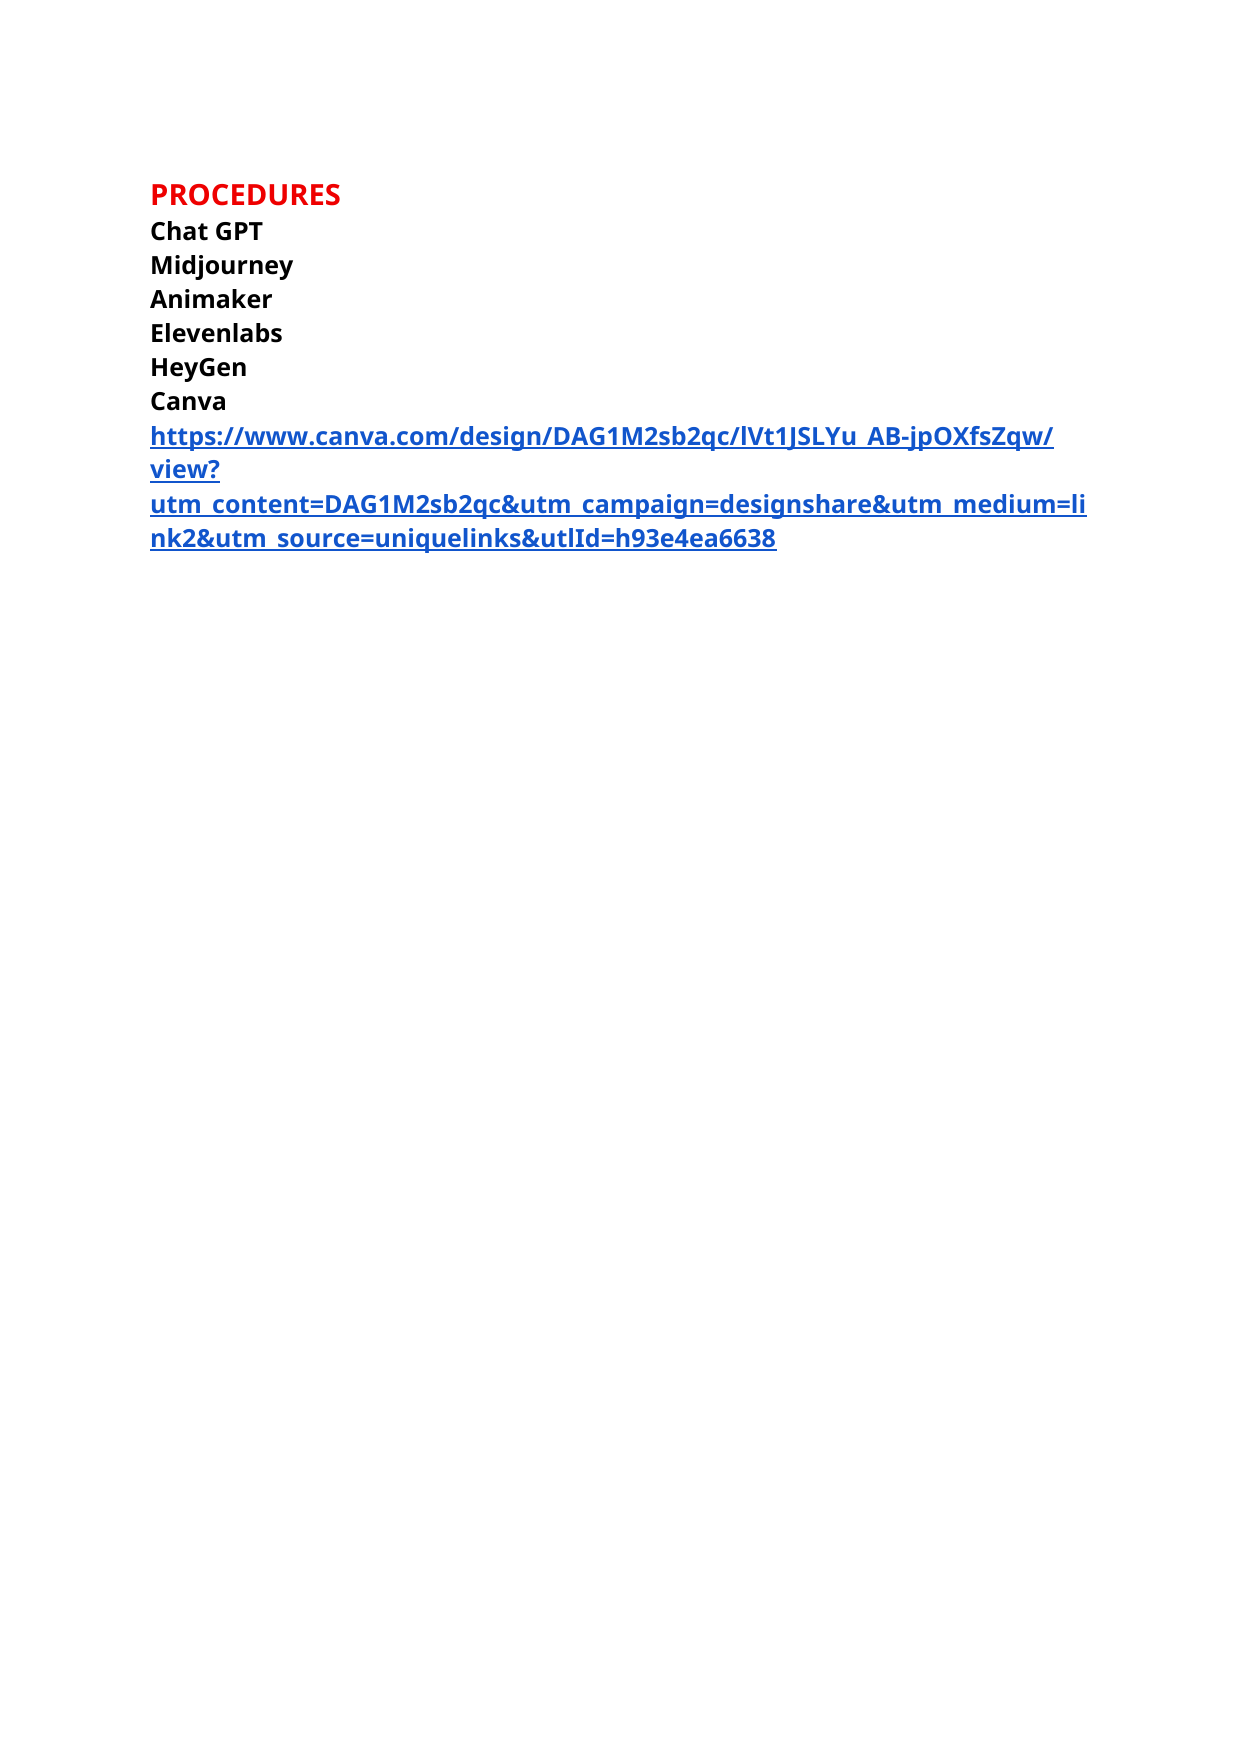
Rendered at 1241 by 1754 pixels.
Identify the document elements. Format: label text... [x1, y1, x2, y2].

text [150, 418, 1090, 554]
text Elevenlabs [150, 316, 1090, 350]
text Canva [150, 384, 1090, 418]
text HeyGen [150, 350, 1090, 384]
text Chat GPT [150, 214, 1090, 248]
text Animaker [150, 282, 1090, 316]
text PROCEDURES [150, 174, 1090, 214]
text Midjourney [150, 248, 1090, 282]
